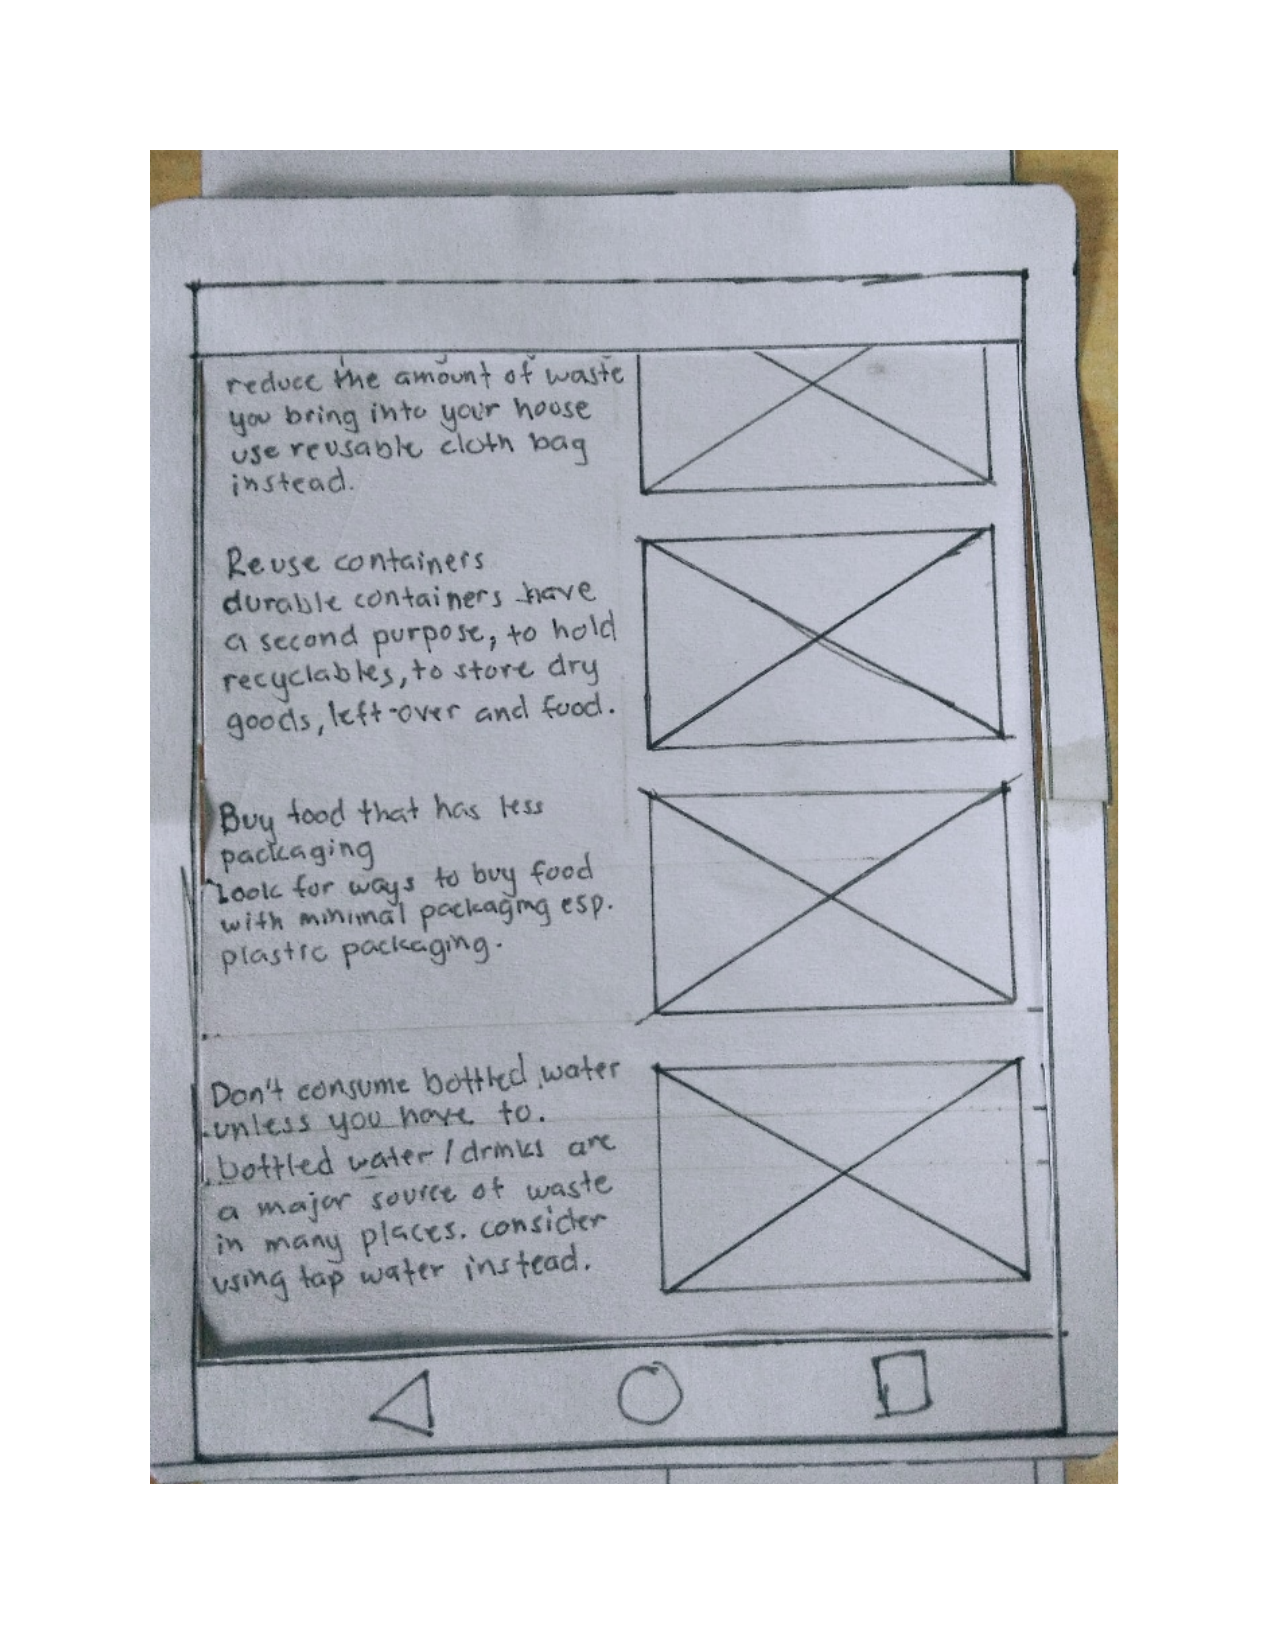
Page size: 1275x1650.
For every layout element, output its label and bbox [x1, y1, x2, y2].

picture [150, 150, 1119, 1484]
